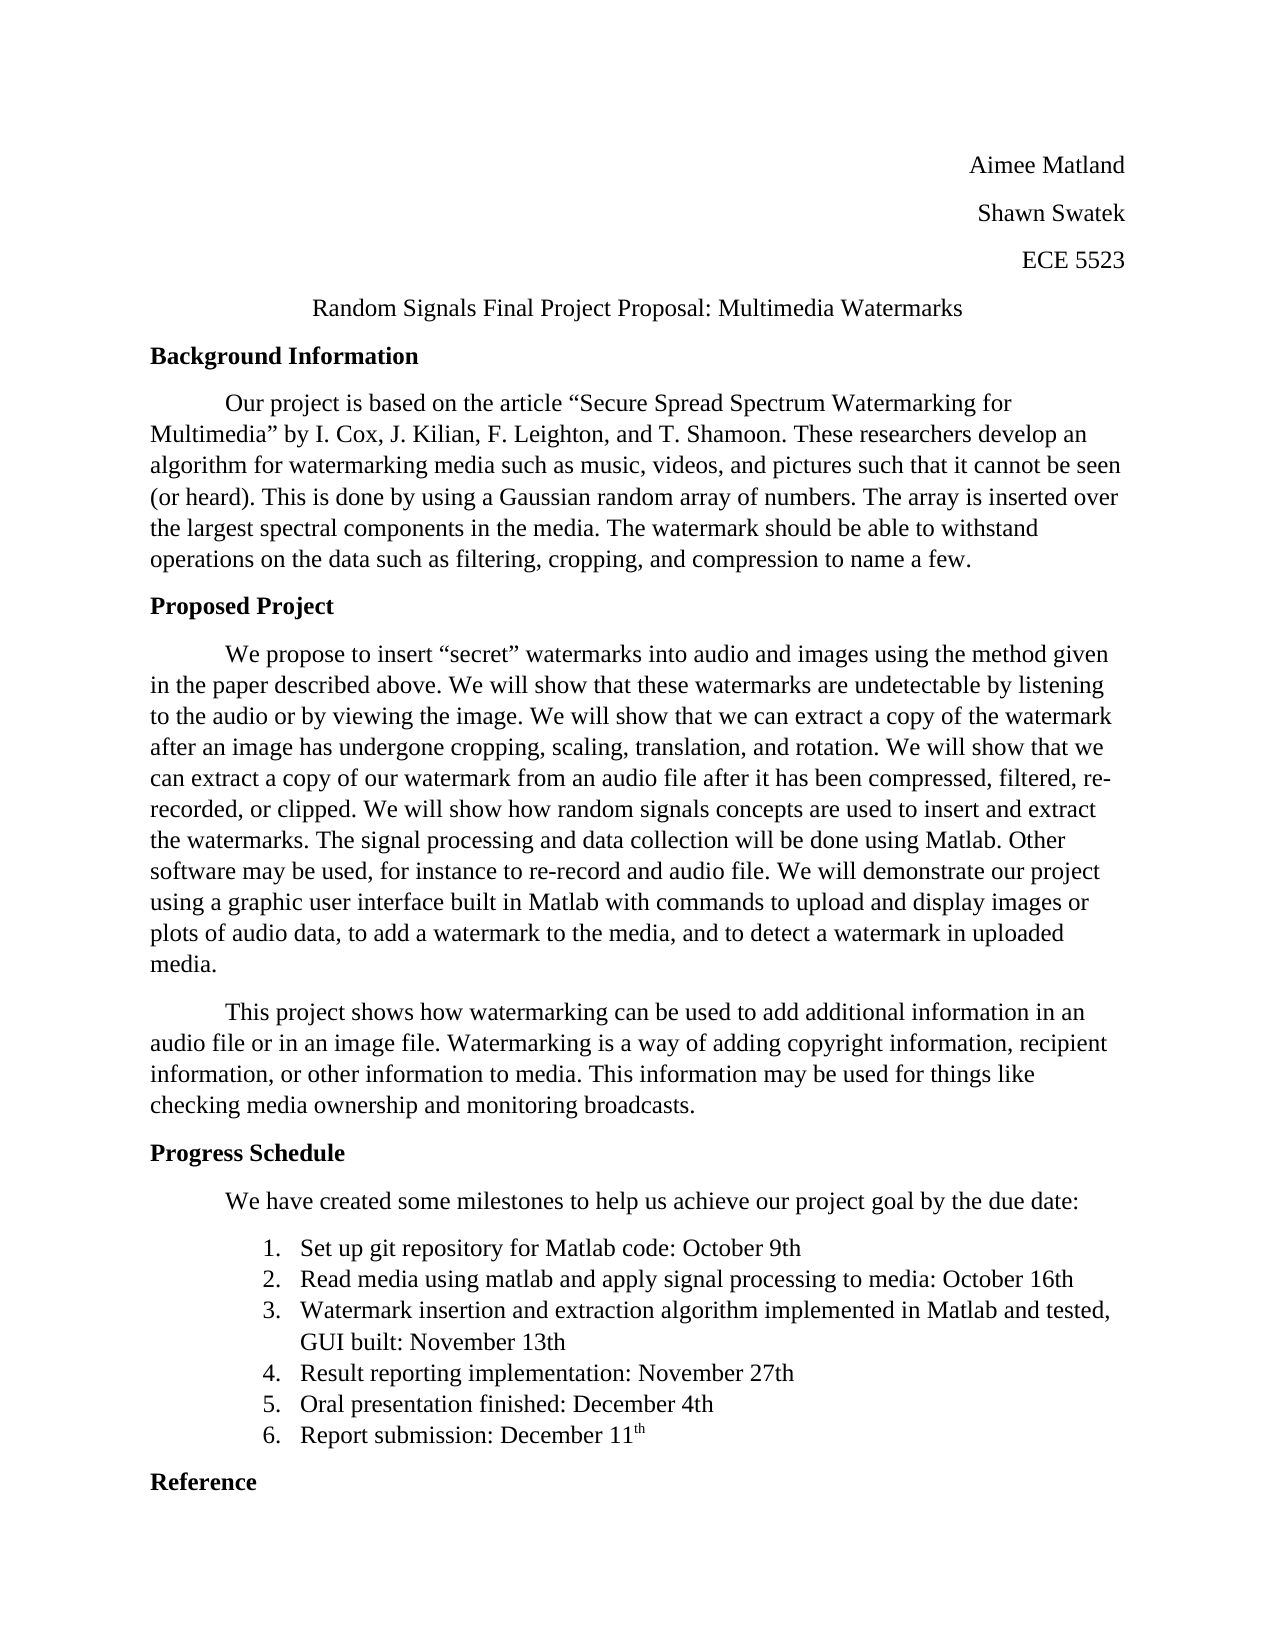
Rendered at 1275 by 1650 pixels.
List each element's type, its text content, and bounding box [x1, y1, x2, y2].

list Oral presentation finished: December 4th [262, 1389, 1125, 1417]
text Background Information [150, 341, 1125, 369]
text Shawn Swatek [150, 198, 1125, 226]
text Proposed Project [150, 591, 1125, 620]
text Progress Schedule [150, 1138, 1125, 1167]
list Watermark insertion and extraction algorithm implemented in Matlab and tested, GUI built: November 13th [262, 1296, 1125, 1355]
text Our project is based on the article “Secure Spread Spectrum Watermarking for Multimedia” by I. Cox, J. Kilian, F. Leighton, and T. Shamoon. These researchers develop an algorithm for watermarking media such as music, videos, and pictures such that it cannot be seen (or heard). This is done by using a Gaussian random array of numbers. The array is inserted over the largest spectral components in the media. The watermark should be able to withstand operations on the data such as filtering, cropping, and compression to name a few. [150, 388, 1125, 572]
list Result reporting implementation: November 27th [262, 1358, 1125, 1386]
text ECE 5523 [150, 245, 1125, 274]
text Random Signals Final Project Proposal: Multimedia Watermarks [150, 293, 1125, 322]
list Read media using matlab and apply signal processing to media: October 16th [262, 1264, 1125, 1293]
list Set up git repository for Matlab code: October 9th [262, 1233, 1125, 1262]
text This project shows how watermarking can be used to add additional information in an audio file or in an image file. Watermarking is a way of adding copyright information, recipient information, or other information to media. This information may be used for things like checking media ownership and monitoring broadcasts. [150, 997, 1125, 1119]
text Aimee Matland [150, 150, 1125, 179]
list Report submission: December 11th [262, 1420, 1125, 1448]
text We have created some milestones to help us achieve our project goal by the due date: [150, 1186, 1125, 1214]
text Reference [150, 1467, 1125, 1496]
text We propose to insert “secret” watermarks into audio and images using the method given in the paper described above. We will show that these watermarks are undetectable by listening to the audio or by viewing the image. We will show that we can extract a copy of the watermark after an image has undergone cropping, scaling, translation, and rotation. We will show that we can extract a copy of our watermark from an audio file after it has been compressed, filtered, re-recorded, or clipped. We will show how random signals concepts are used to insert and extract the watermarks. The signal processing and data collection will be done using Matlab. Other software may be used, for instance to re-record and audio file. We will demonstrate our project using a graphic user interface built in Matlab with commands to upload and display images or plots of audio data, to add a watermark to the media, and to detect a watermark in uploaded media. [150, 639, 1125, 978]
